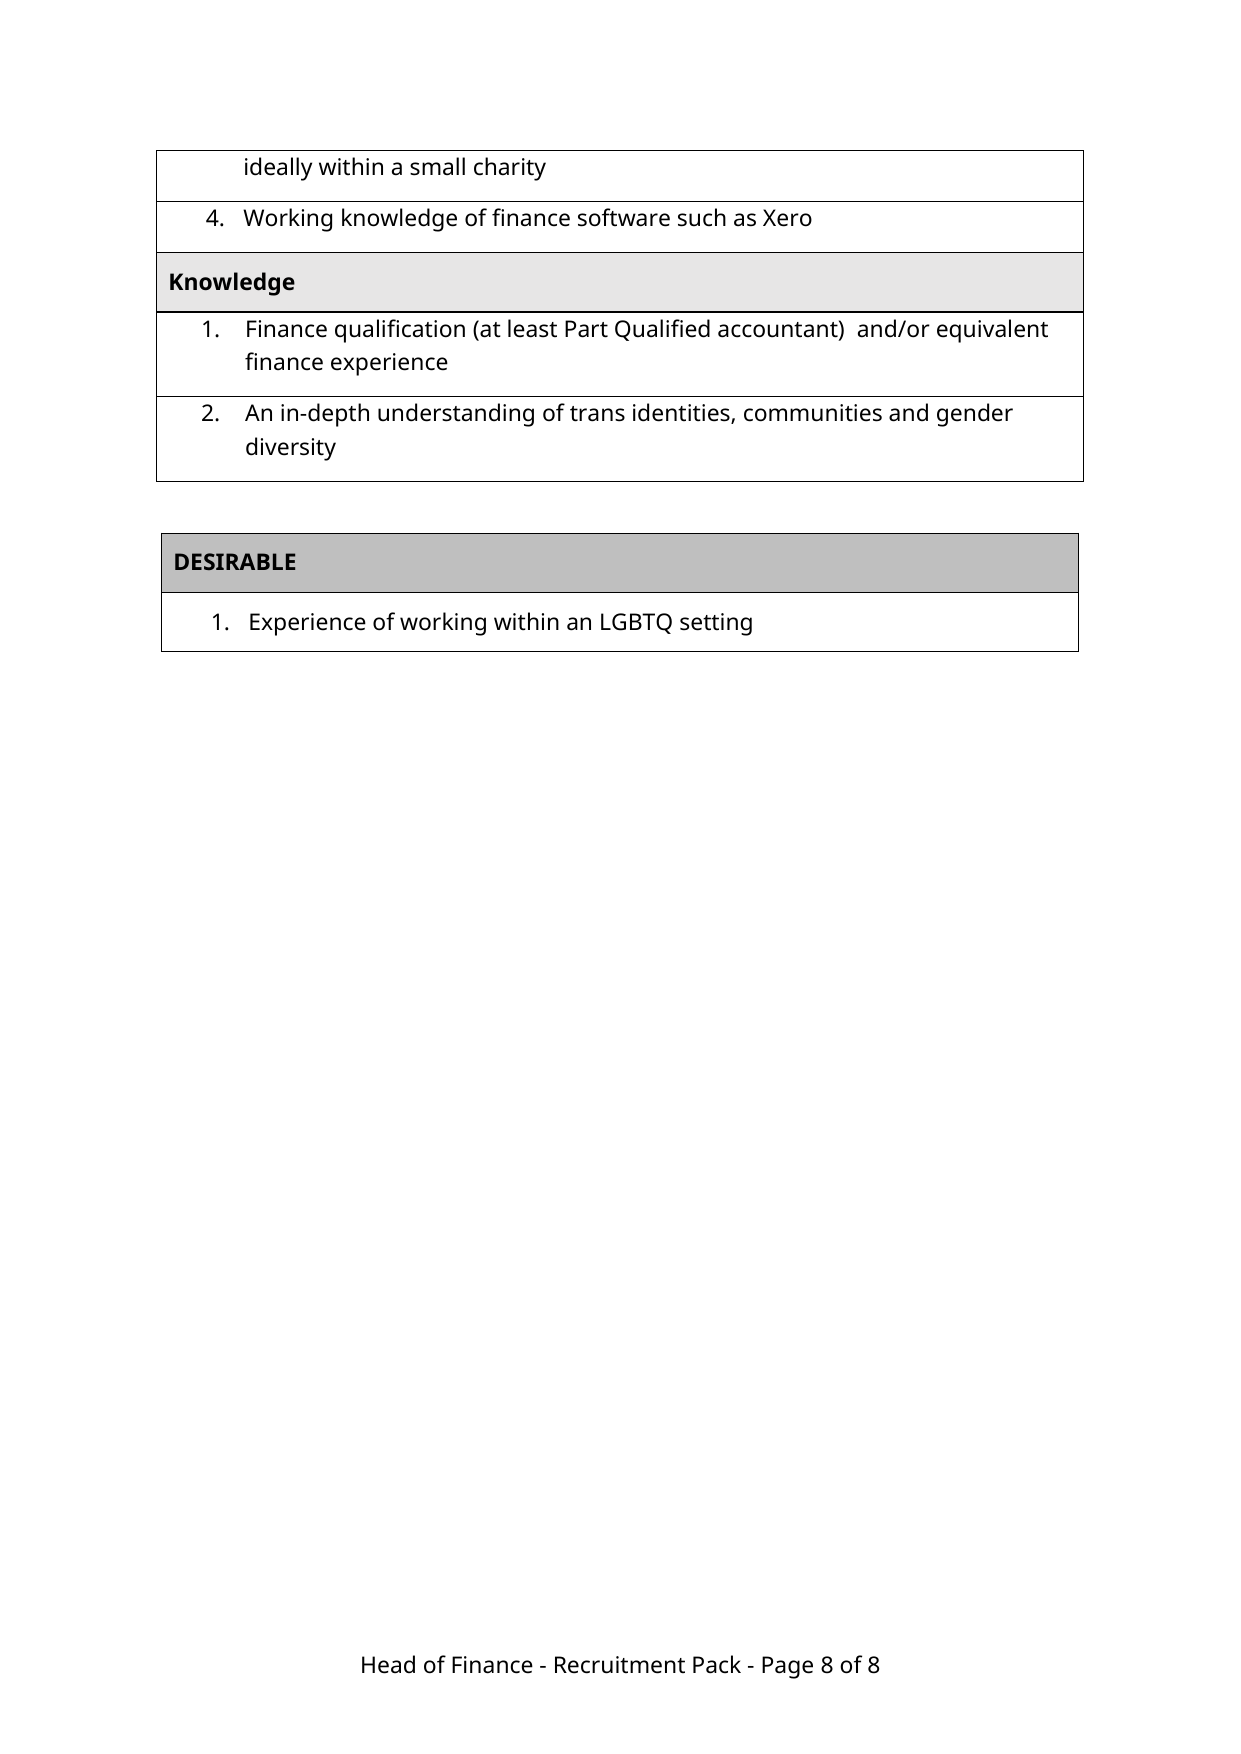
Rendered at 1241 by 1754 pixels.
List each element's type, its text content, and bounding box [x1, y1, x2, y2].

table_cell Working knowledge of finance software such as Xero [157, 202, 1083, 252]
table_cell Knowledge [157, 253, 1083, 311]
table_header DESIRABLE [162, 534, 1078, 592]
table_cell Finance qualification (at least Part Qualified accountant) and/or equivalent finance experience [157, 313, 1083, 396]
table_cell An in-depth understanding of trans identities, communities and gender diversity [157, 397, 1083, 481]
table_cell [157, 151, 1083, 201]
table_cell Experience of working within an LGBTQ setting [162, 593, 1078, 651]
